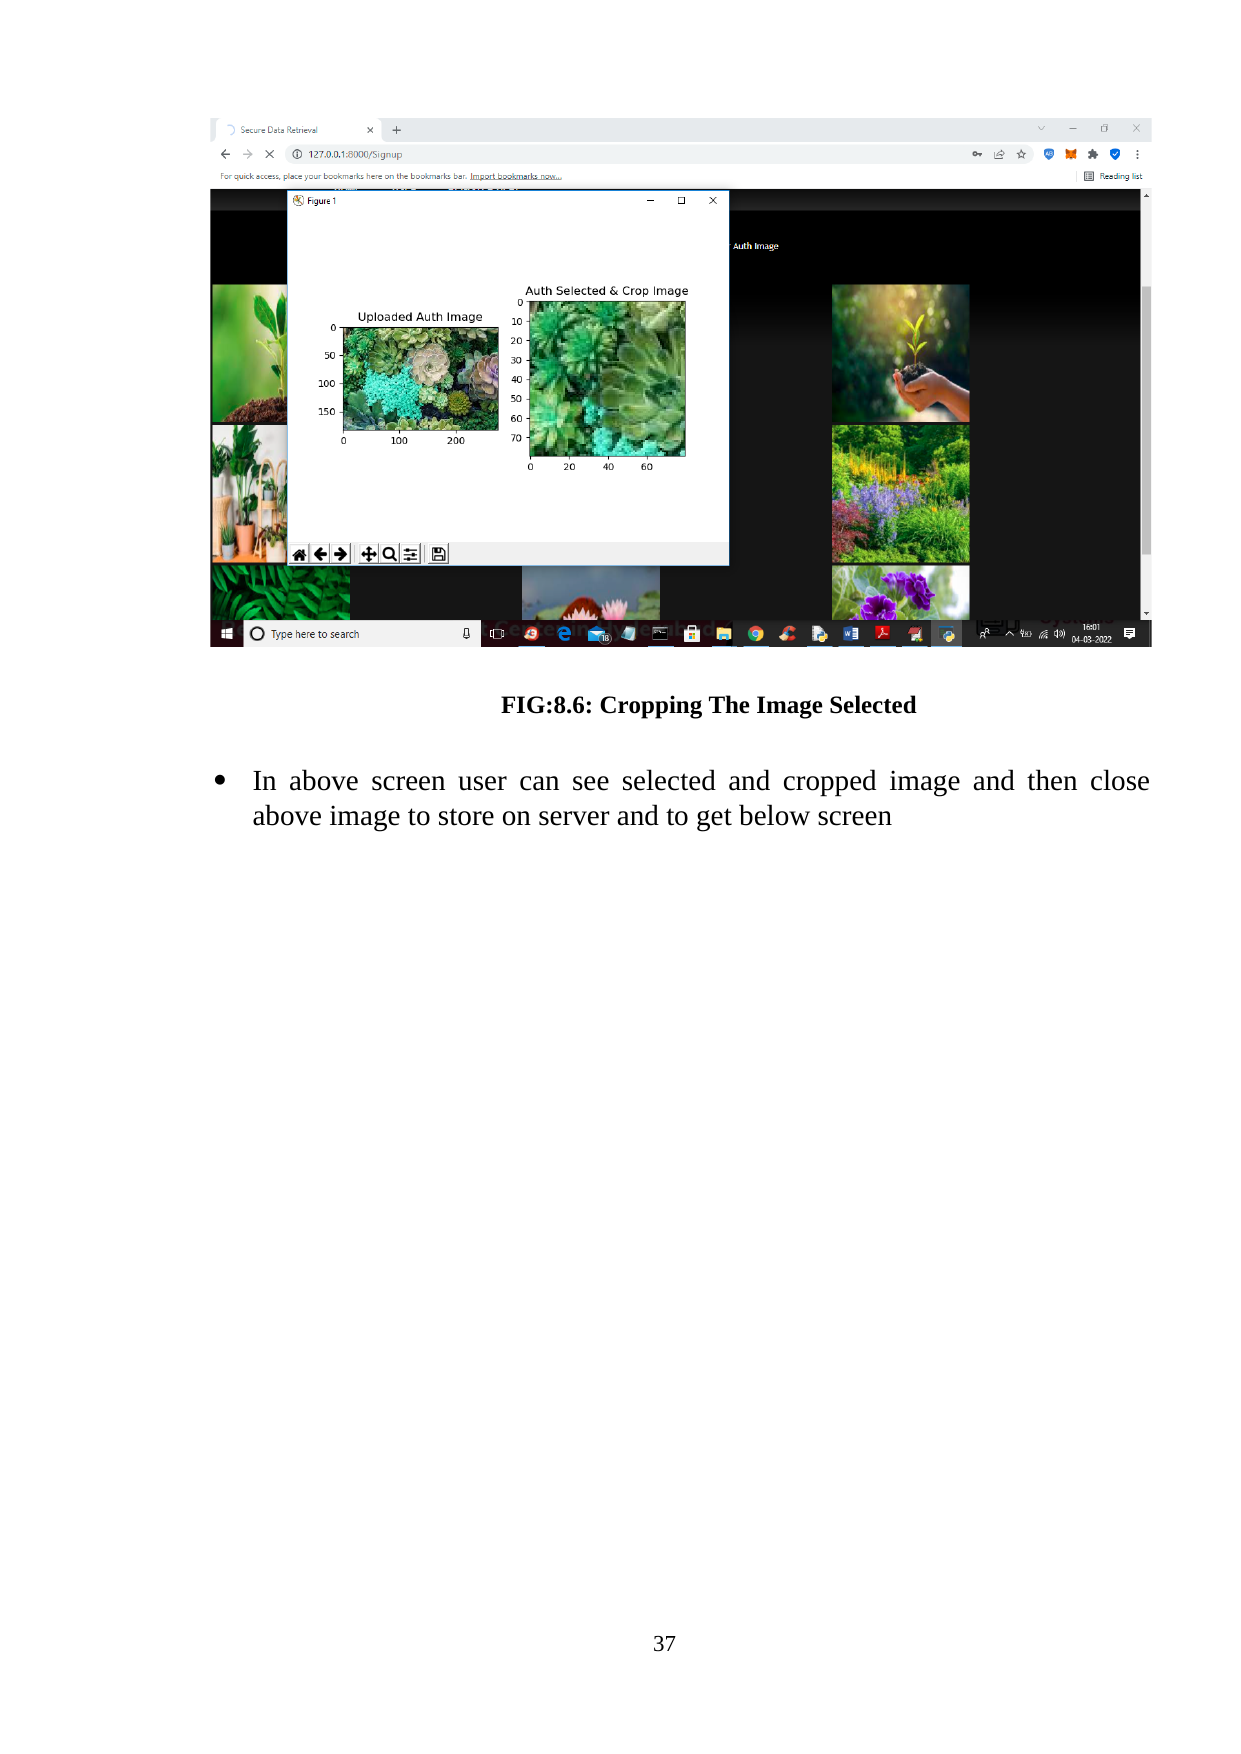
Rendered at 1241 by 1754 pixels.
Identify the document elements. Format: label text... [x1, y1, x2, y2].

list In above screen user can see selected and cropped image and then close above image to store on server and to get below screen [215, 763, 1152, 832]
text FIG:8.6: Cropping The Image Selected [266, 690, 1152, 719]
picture [210, 118, 1152, 647]
